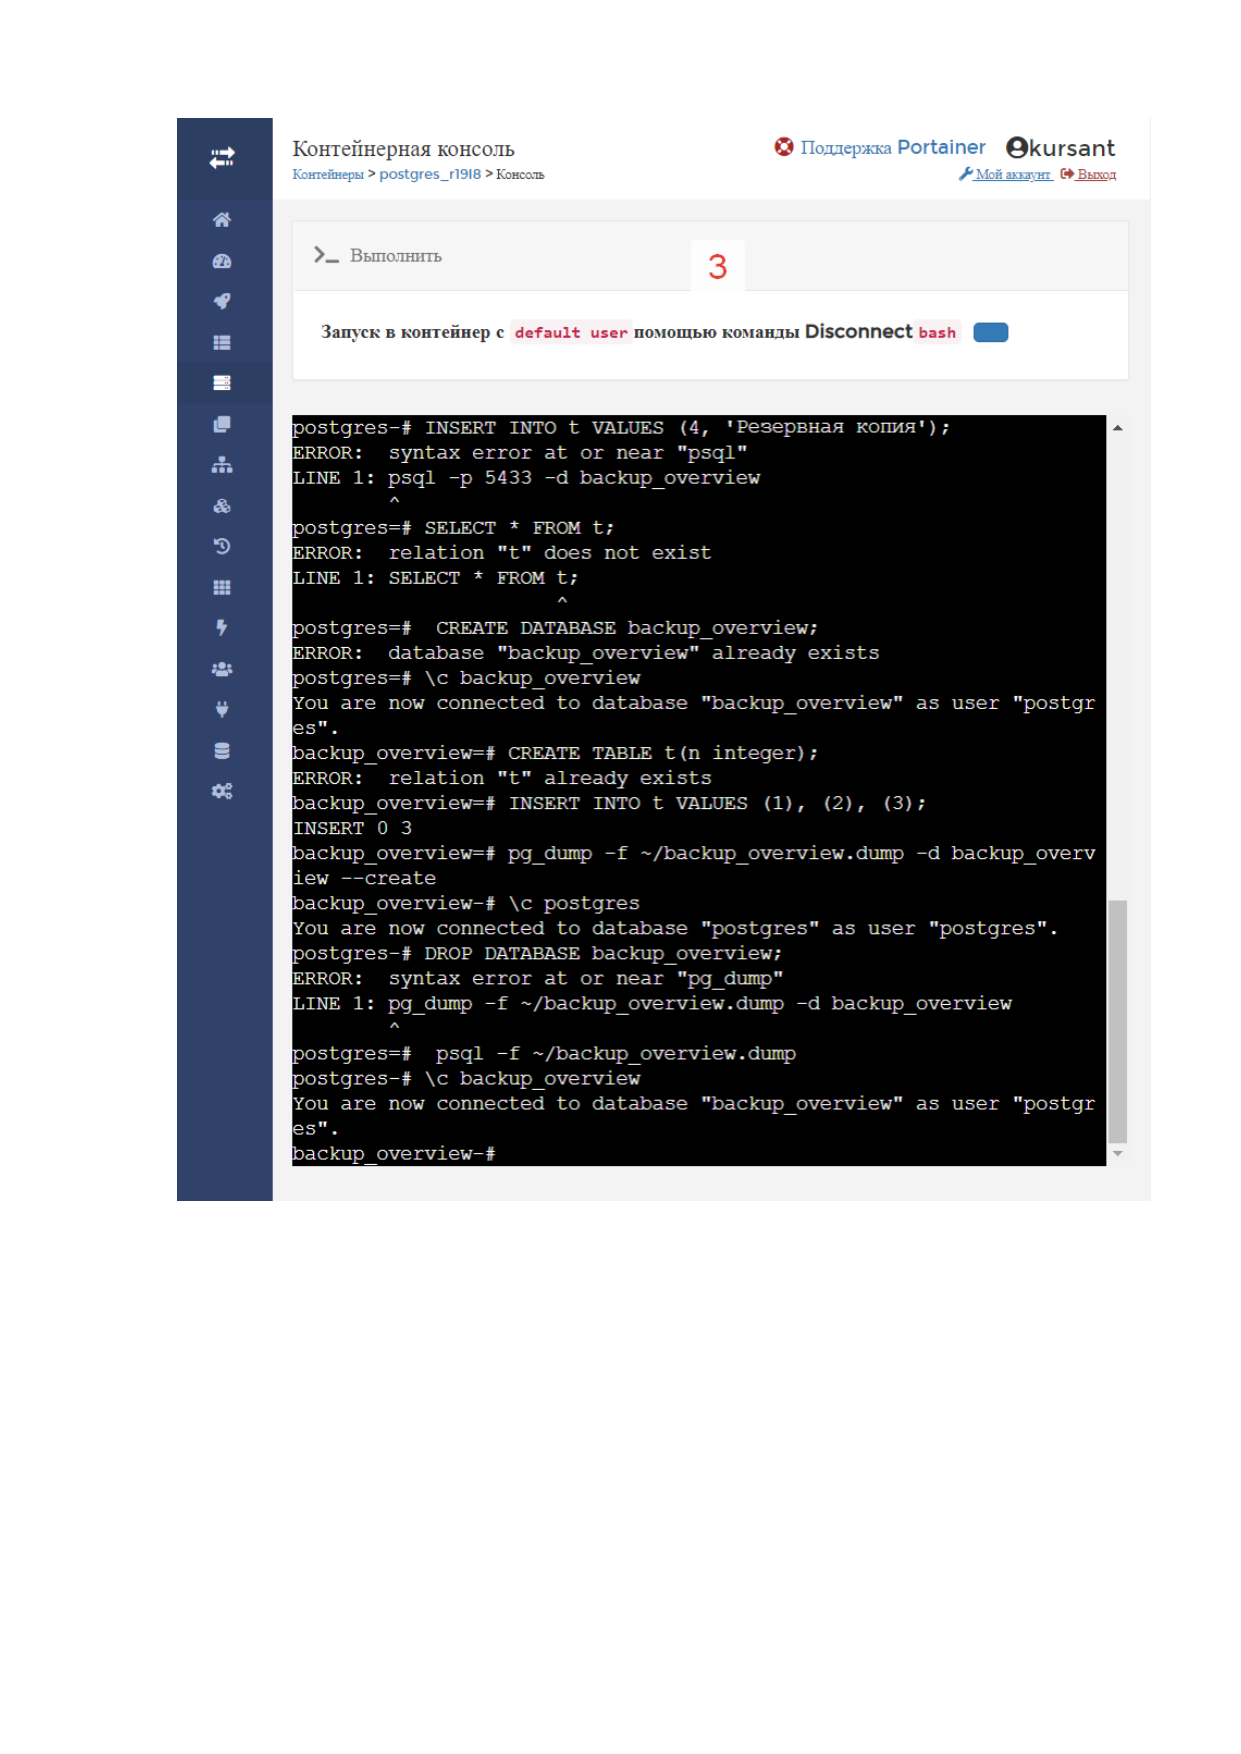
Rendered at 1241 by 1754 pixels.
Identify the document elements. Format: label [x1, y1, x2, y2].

picture [177, 118, 1151, 1201]
